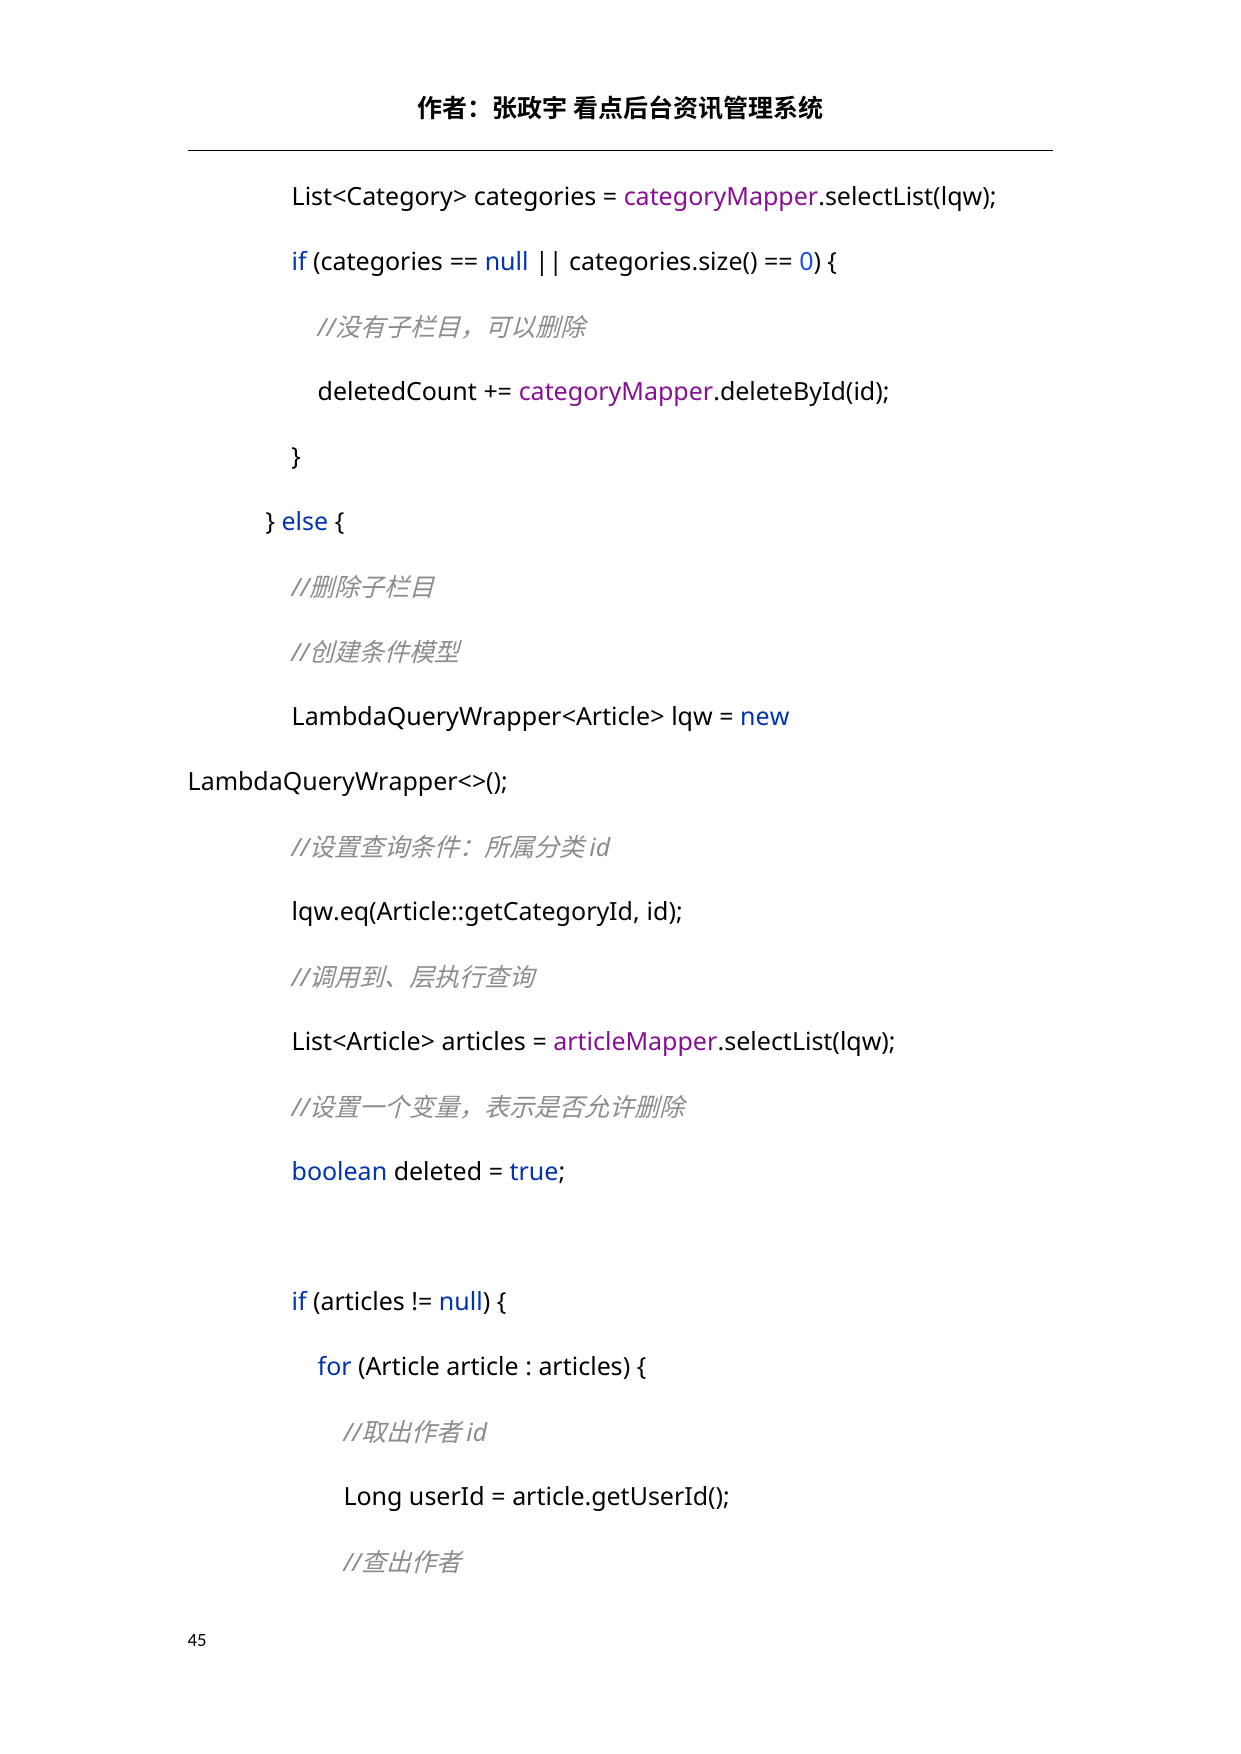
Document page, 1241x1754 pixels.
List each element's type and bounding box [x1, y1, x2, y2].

text [187, 163, 1053, 1593]
